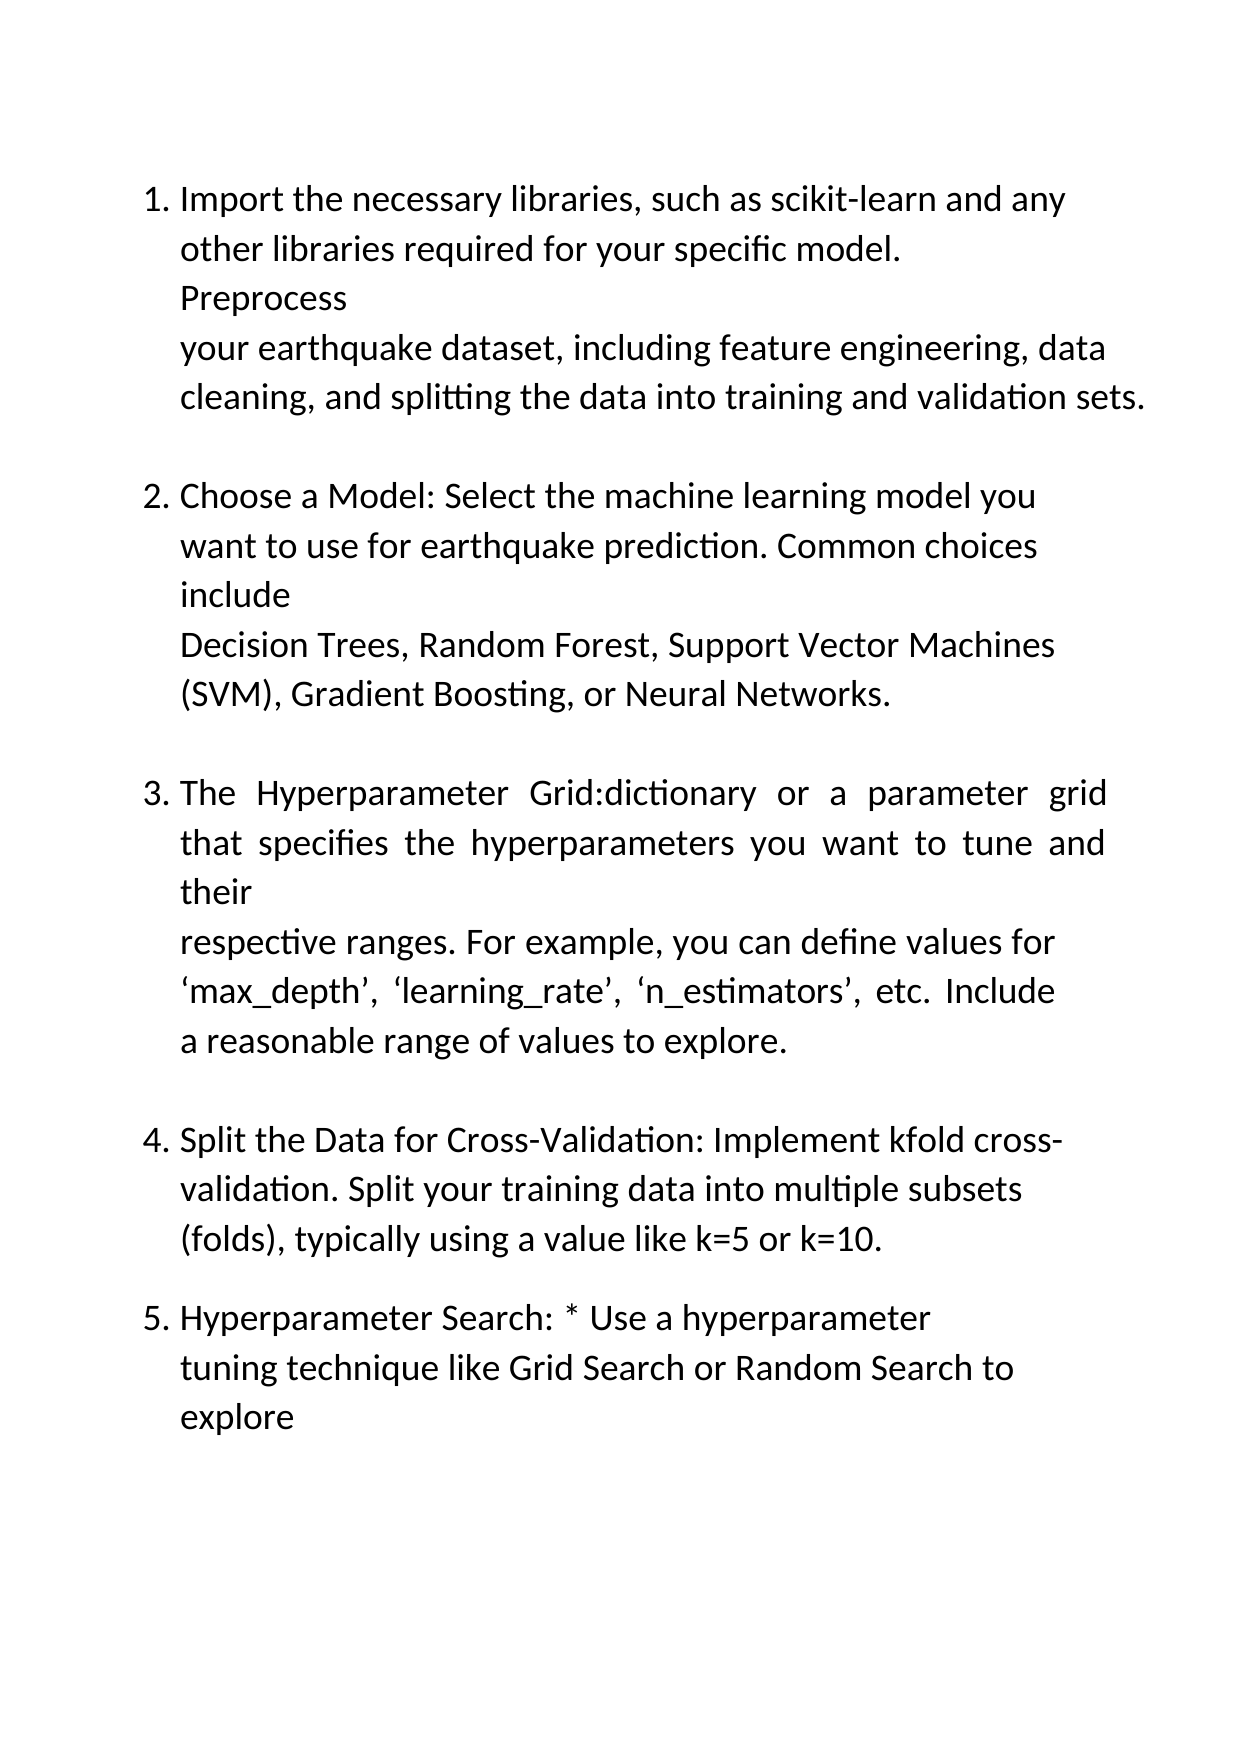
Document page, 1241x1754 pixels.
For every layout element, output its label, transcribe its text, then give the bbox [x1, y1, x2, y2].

list Hyperparameter Search: * Use a hyperparameter tuning technique like Grid Search or Random Search to explore [142, 1294, 1034, 1439]
text your earthquake dataset, including feature engineering, data cleaning, and splitting the data into training and validation sets. [180, 324, 1201, 419]
list Import the necessary libraries, such as scikit-learn and any other libraries required for your specific model. Preprocess [142, 175, 1082, 320]
list Split the Data for Cross-Validation: Implement kfold cross- validation. Split your training data into multiple subsets (folds), typically using a value like k=5 or k=10. [142, 1116, 1132, 1261]
list The Hyperparameter Grid:dictionary or a parameter grid that specifies the hyperparameters you want to tune and their [142, 769, 1107, 914]
list Choose a Model: Select the machine learning model you want to use for earthquake prediction. Common choices include [142, 472, 1122, 617]
text Decision Trees, Random Forest, Support Vector Machines (SVM), Gradient Boosting, or Neural Networks. [180, 621, 1138, 716]
text respective ranges. For example, you can define values for ‘max_depth’, ‘learning_rate’, ‘n_estimators’, etc. Include a reasonable range of values to explore. [180, 918, 1056, 1063]
